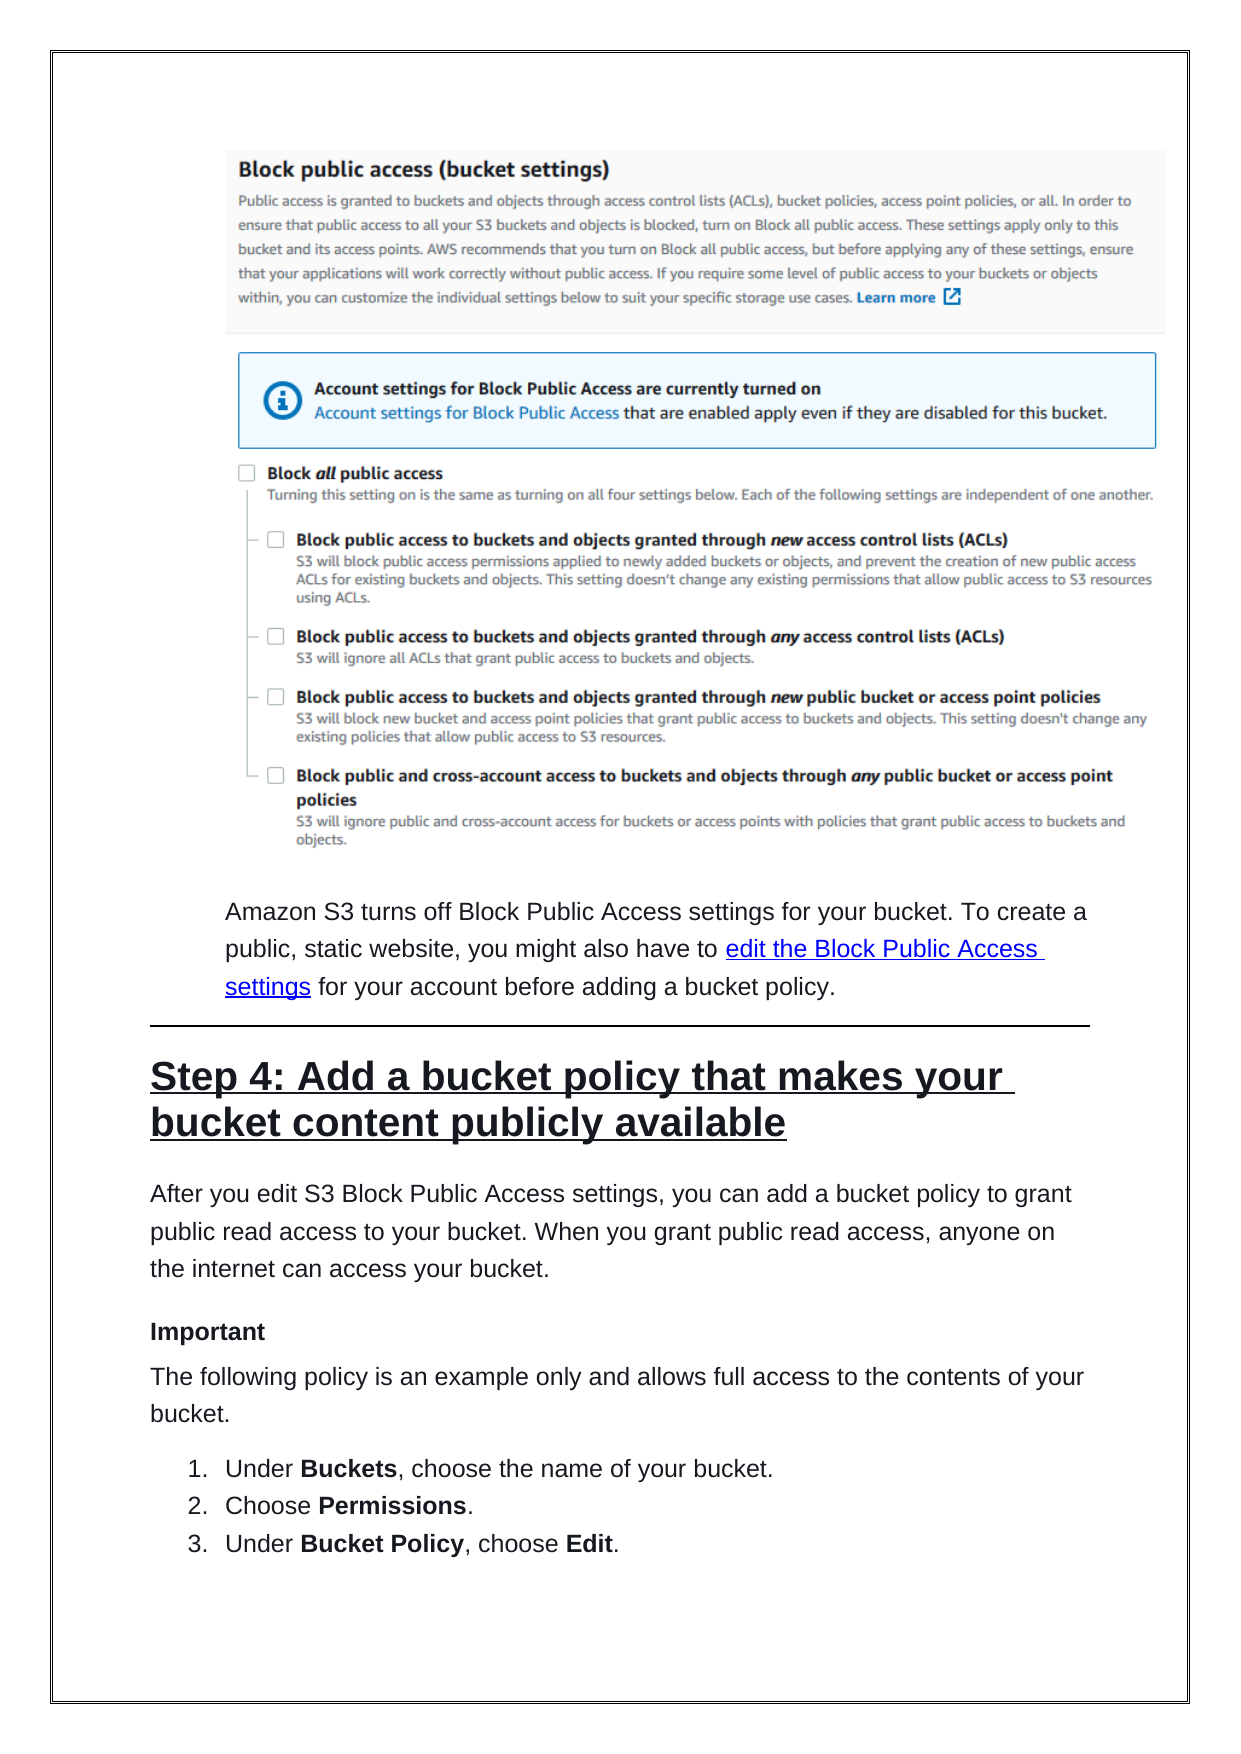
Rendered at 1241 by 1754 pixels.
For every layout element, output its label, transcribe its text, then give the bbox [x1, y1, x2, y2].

list Under Buckets, choose the name of your bucket. [187, 1445, 1090, 1482]
text Important [150, 1308, 1090, 1345]
text The following policy is an example only and allows full access to the contents of your bucket. [150, 1353, 1090, 1428]
list Choose Permissions. [187, 1482, 1090, 1520]
text Step 4: Add a bucket policy that makes your bucket content publicly available [150, 1027, 1090, 1145]
text Amazon S3 turns off Block Public Access settings for your bucket. To create a public, static website, you might also have to edit the Block Public Access settings for your account before adding a bucket policy. [225, 888, 1090, 1000]
text After you edit S3 Block Public Access settings, you can add a bucket policy to grant public read access to your bucket. When you grant public read access, anyone on the internet can access your bucket. [150, 1170, 1090, 1283]
picture [225, 150, 1166, 859]
list Under Bucket Policy, choose Edit. [187, 1520, 1090, 1557]
